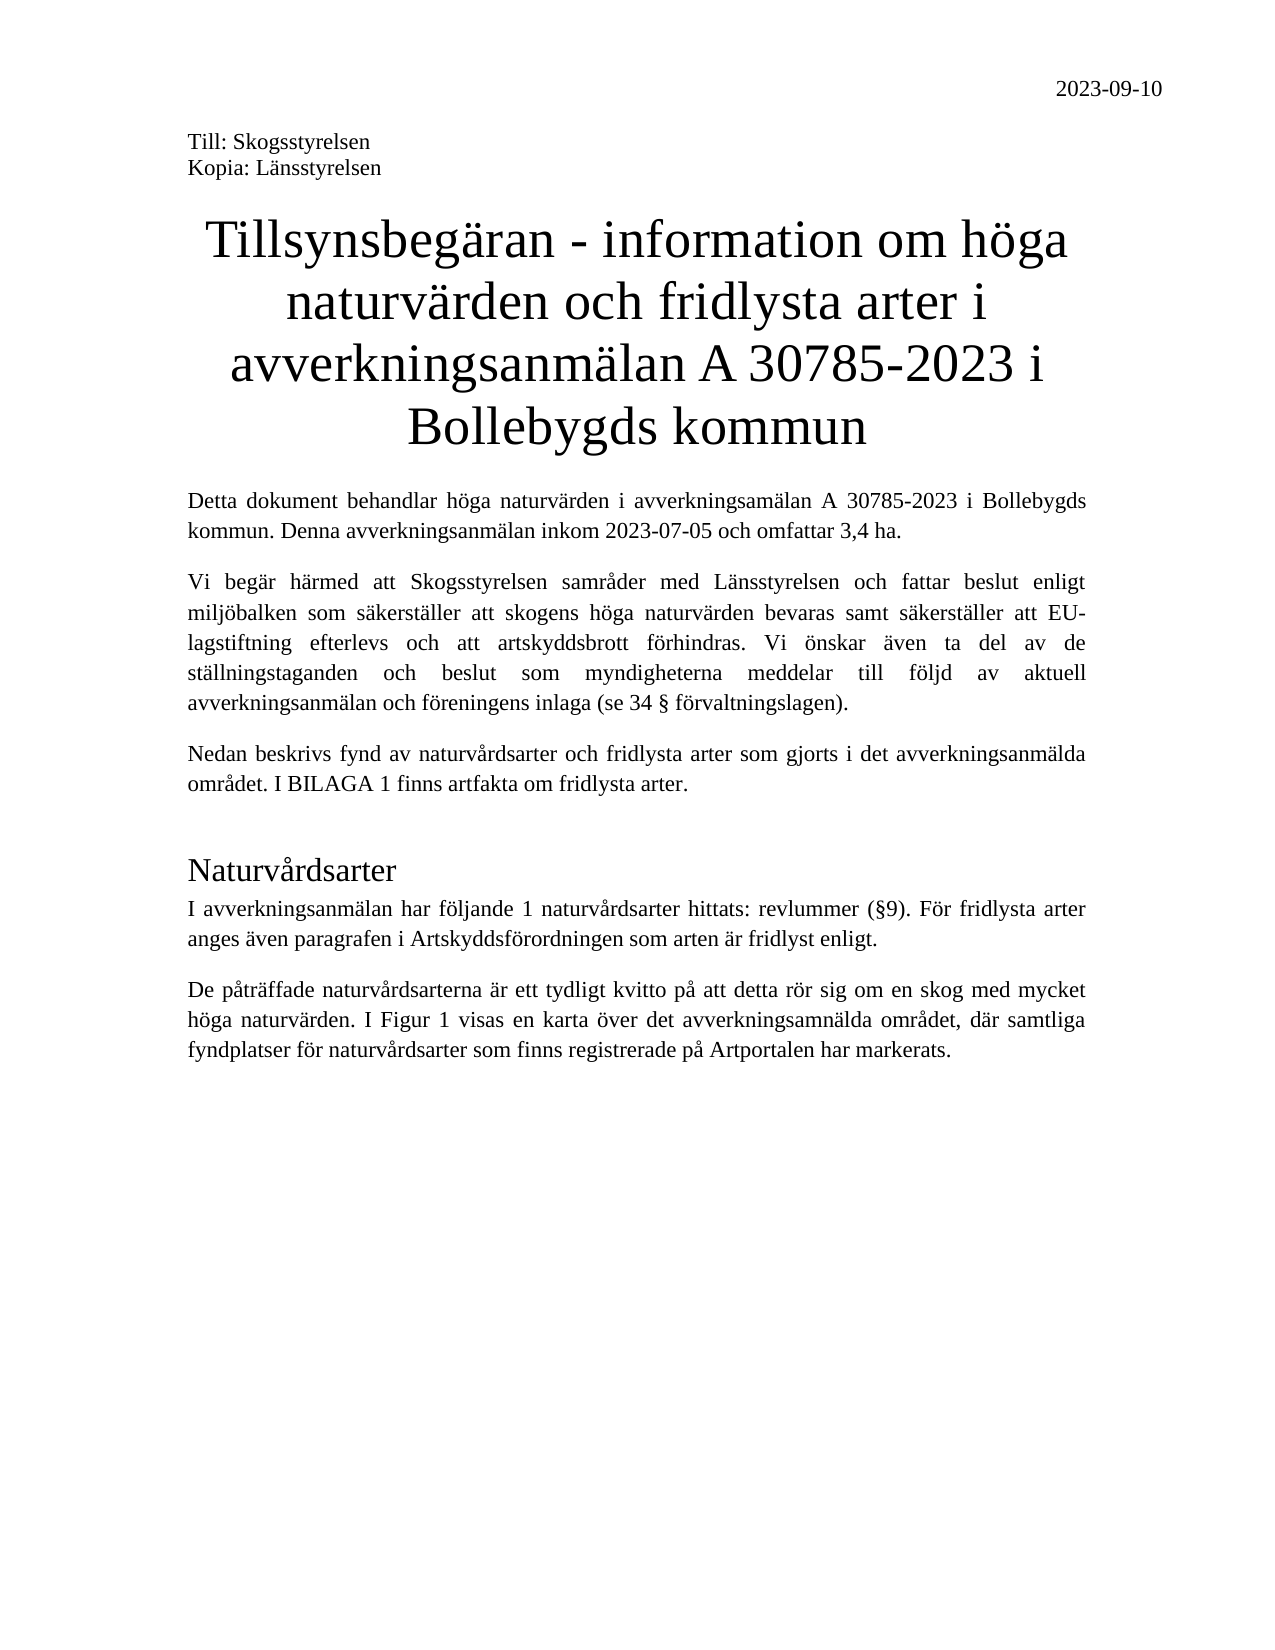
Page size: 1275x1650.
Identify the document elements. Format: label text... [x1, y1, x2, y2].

title Tillsynsbegäran - information om höga naturvärden och fridlysta arter i avverkningsanmälan A 30785-2023 i Bollebygds kommun [187, 207, 1087, 456]
text Vi begär härmed att Skogsstyrelsen samråder med Länsstyrelsen och fattar beslut enligt miljöbalken som säkerställer att skogens höga naturvärden bevaras samt säkerställer att EU-lagstiftning efterlevs och att artskyddsbrott förhindras. Vi önskar även ta del av de ställningstaganden och beslut som myndigheterna meddelar till följd av aktuell avverkningsanmälan och föreningens inlaga (se 34 § förvaltningslagen). [187, 568, 1087, 716]
subtitle Naturvårdsarter [187, 851, 1087, 889]
text Nedan beskrivs fynd av naturvårdsarter och fridlysta arter som gjorts i det avverkningsanmälda området. I BILAGA 1 finns artfakta om fridlysta arter. [187, 740, 1087, 797]
text De påträffade naturvårdsarterna är ett tydligt kvitto på att detta rör sig om en skog med mycket höga naturvärden. I Figur 1 visas en karta över det avverkningsamnälda området, där samtliga fyndplatser för naturvårdsarter som finns registrerade på Artportalen har markerats. [187, 976, 1087, 1063]
text Detta dokument behandlar höga naturvärden i avverkningsamälan A 30785-2023 i Bollebygds kommun. Denna avverkningsanmälan inkom 2023-07-05 och omfattar 3,4 ha. [187, 487, 1087, 544]
text I avverkningsanmälan har följande 1 naturvårdsarter hittats: revlummer (§9). För fridlysta arter anges även paragrafen i Artskyddsförordningen som arten är fridlyst enligt. [187, 895, 1087, 951]
